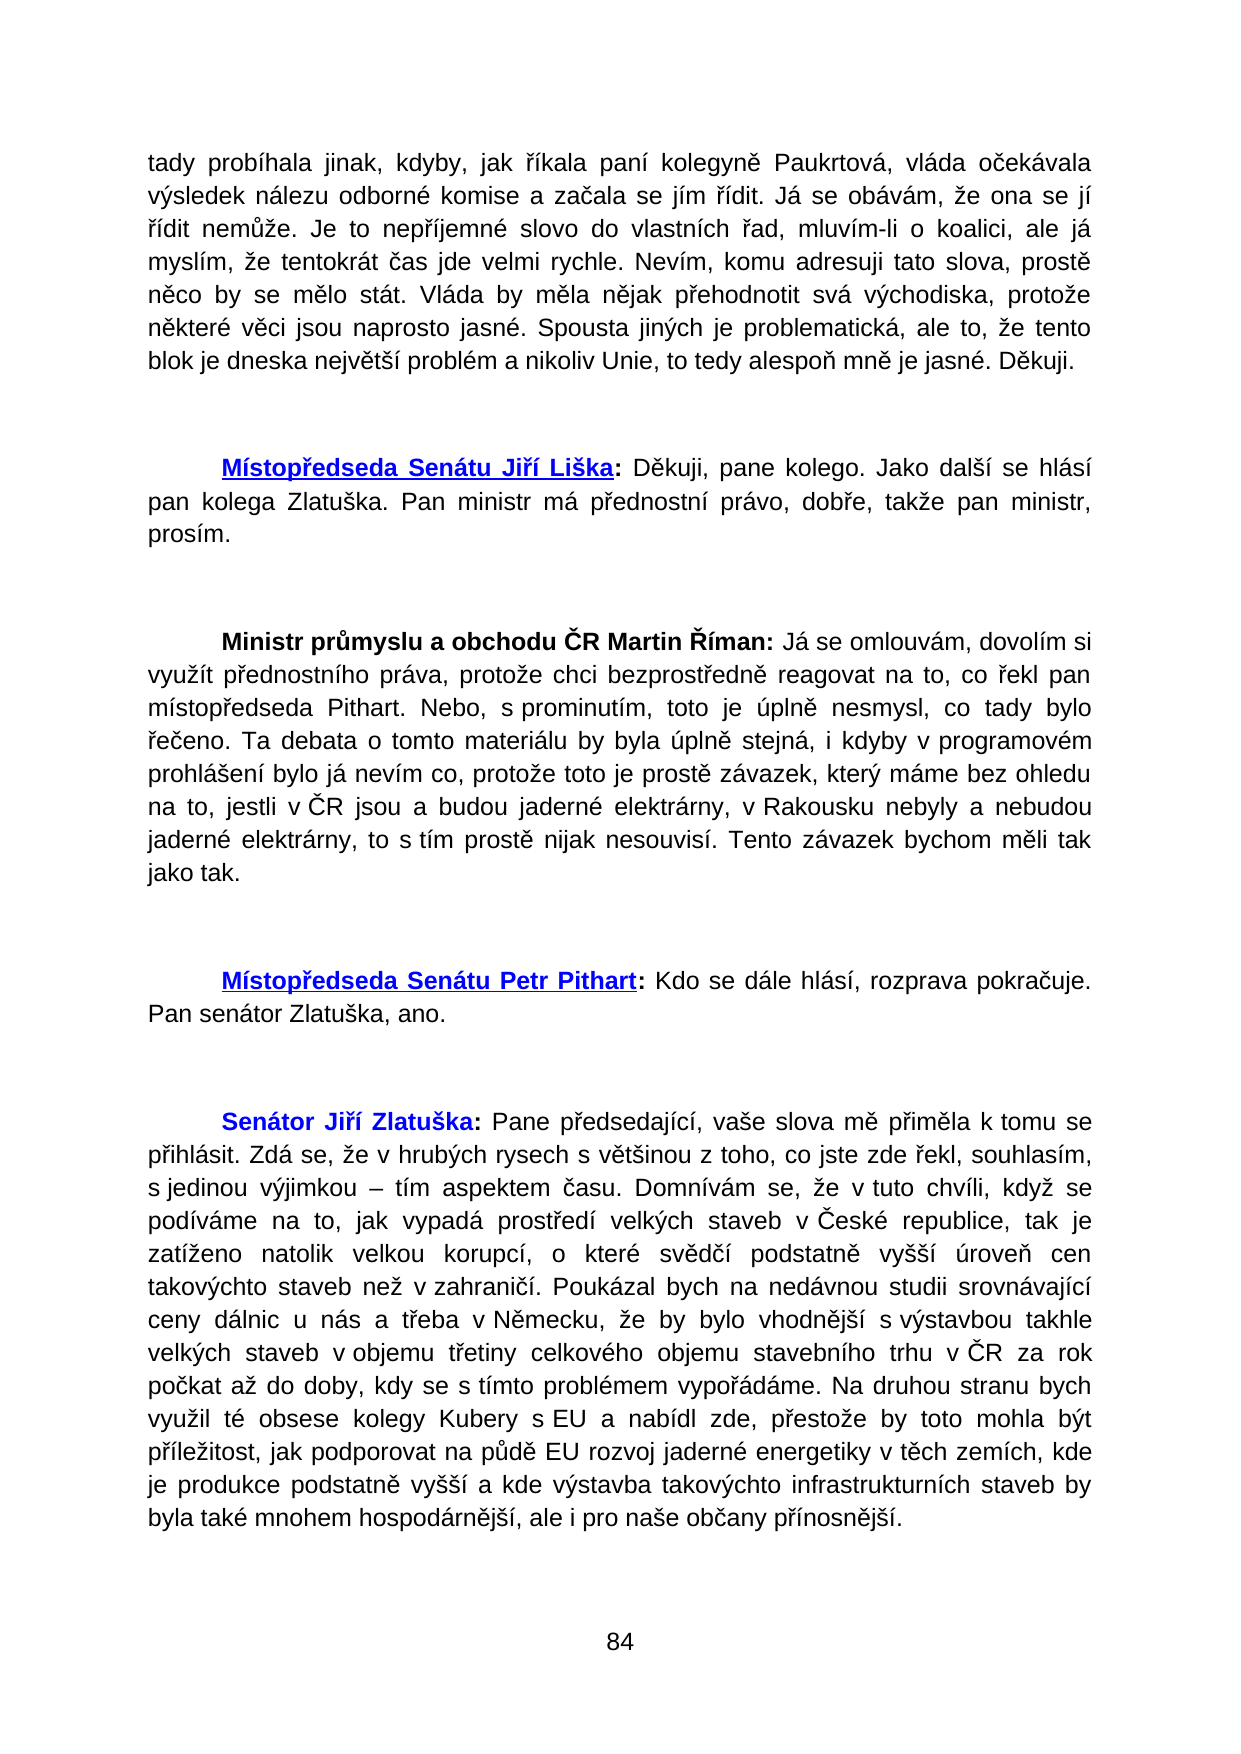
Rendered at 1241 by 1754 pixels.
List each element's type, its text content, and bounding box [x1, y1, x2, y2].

text Místopředseda Senátu Jiří Liška: Děkuji, pane kolego. Jako další se hlásí pan kolega Zlatuška. Pan ministr má přednostní právo, dobře, takže pan ministr, prosím. [148, 453, 1093, 548]
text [148, 148, 1093, 374]
text Místopředseda Senátu Petr Pithart: Kdo se dále hlásí, rozprava pokračuje. Pan senátor Zlatuška, ano. [148, 966, 1093, 1028]
text Senátor Jiří Zlatuška: Pane předsedající, vaše slova mě přiměla k tomu se přihlásit. Zdá se, že v hrubých rysech s většinou z toho, co jste zde řekl, souhlasím, s jedinou výjimkou – tím aspektem času. Domnívám se, že v tuto chvíli, když se podíváme na to, jak vypadá prostředí velkých staveb v České republice, tak je zatíženo natolik velkou korupcí, o které svědčí podstatně vyšší úroveň cen takovýchto staveb než v zahraničí. Poukázal bych na nedávnou studii srovnávající ceny dálnic u nás a třeba v Německu, že by bylo vhodnější s výstavbou takhle velkých staveb v objemu třetiny celkového objemu stavebního trhu v ČR za rok počkat až do doby, kdy se s tímto problémem vypořádáme. Na druhou stranu bych využil té obsese kolegy Kubery s EU a nabídl zde, přestože by toto mohla být příležitost, jak podporovat na půdě EU rozvoj jaderné energetiky v těch zemích, kde je produkce podstatně vyšší a kde výstavba takovýchto infrastrukturních staveb by byla také mnohem hospodárnější, ale i pro naše občany přínosnější. [148, 1107, 1093, 1532]
text Ministr průmyslu a obchodu ČR Martin Říman: Já se omlouvám, dovolím si využít přednostního práva, protože chci bezprostředně reagovat na to, co řekl pan místopředseda Pithart. Nebo, s prominutím, toto je úplně nesmysl, co tady bylo řečeno. Ta debata o tomto materiálu by byla úplně stejná, i kdyby v programovém prohlášení bylo já nevím co, protože toto je prostě závazek, který máme bez ohledu na to, jestli v ČR jsou a budou jaderné elektrárny, v Rakousku nebyly a nebudou jaderné elektrárny, to s tím prostě nijak nesouvisí. Tento závazek bychom měli tak jako tak. [148, 627, 1093, 887]
